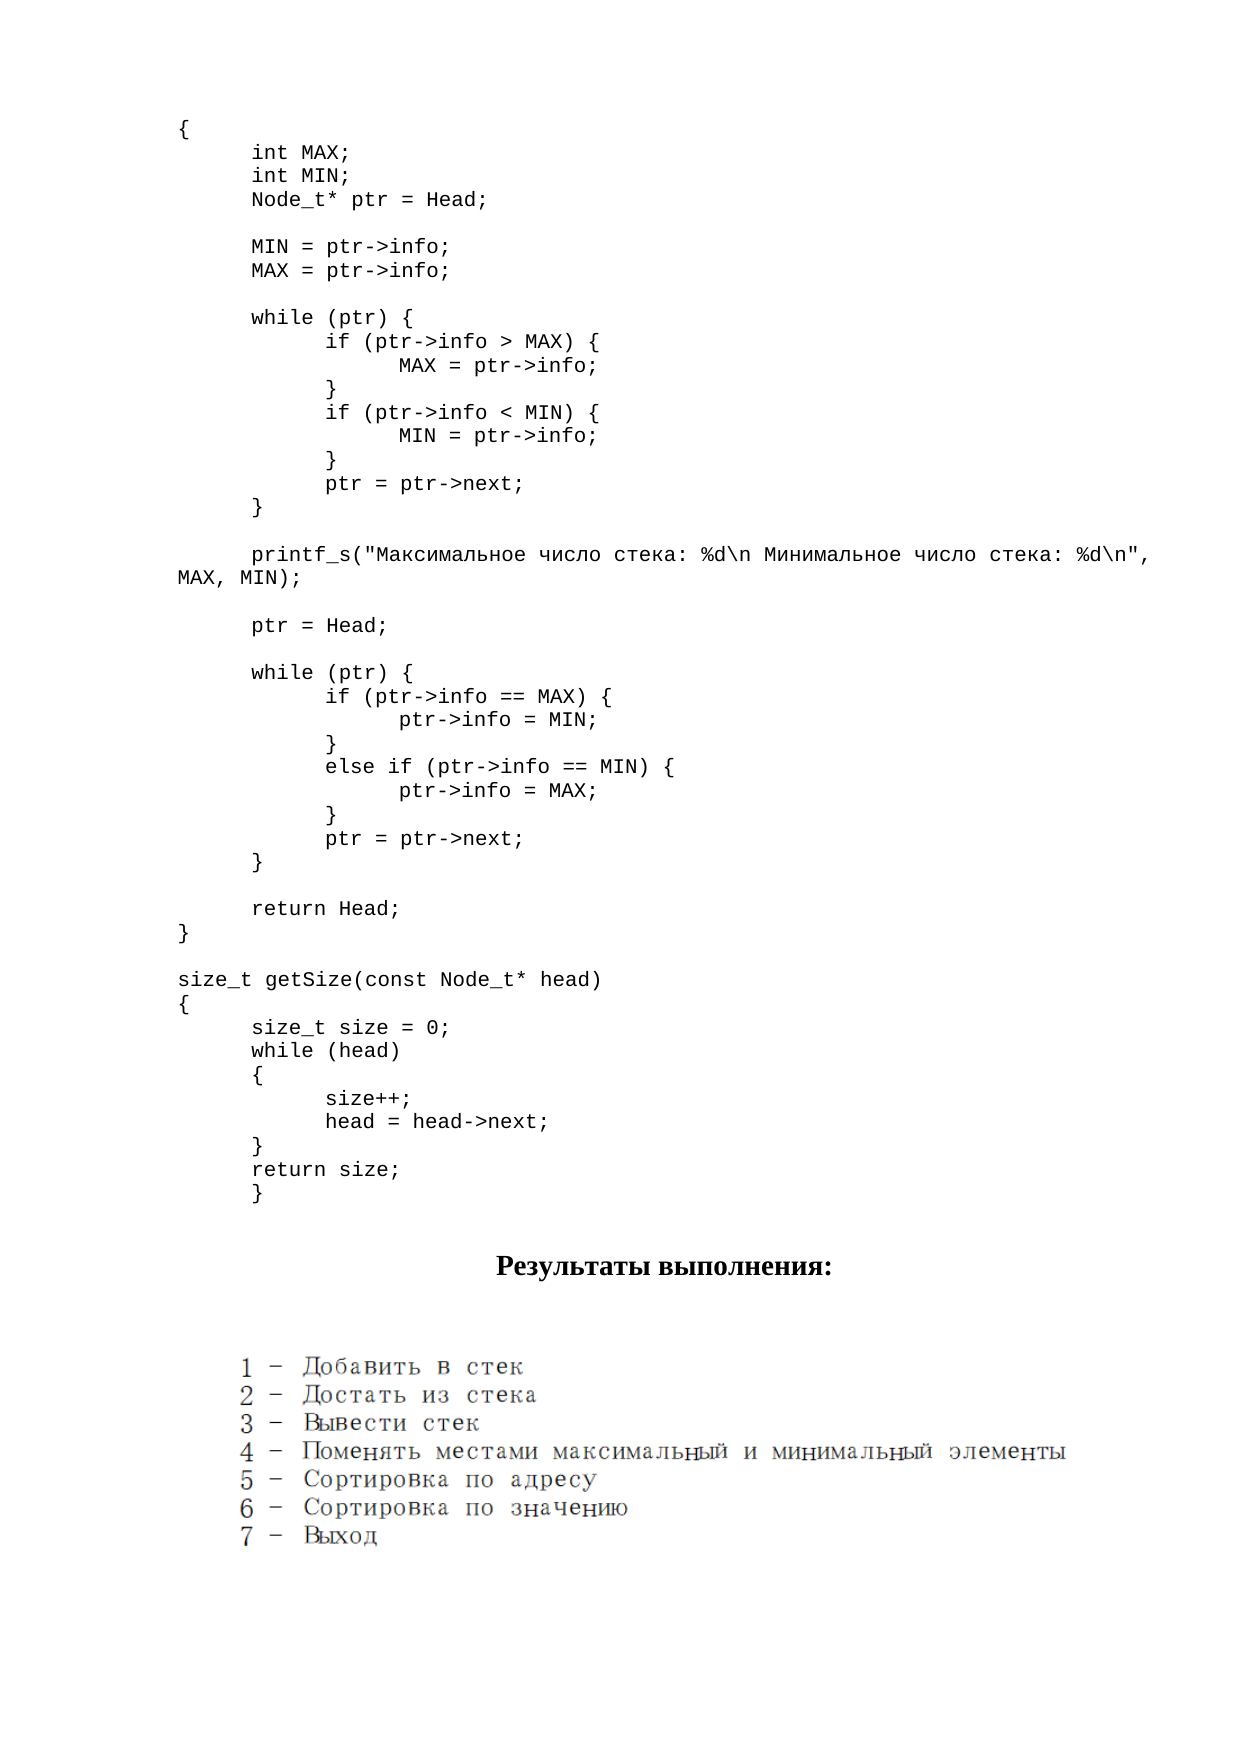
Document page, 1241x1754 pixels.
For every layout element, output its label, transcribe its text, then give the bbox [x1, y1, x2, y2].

text while (ptr) { [177, 662, 1152, 686]
text } [177, 496, 1152, 520]
text { [177, 1064, 1152, 1088]
text } [177, 449, 1152, 473]
text ptr->info = MAX; [177, 780, 1152, 804]
text while (ptr) { [177, 307, 1152, 331]
text } [177, 1135, 1152, 1158]
text } [177, 378, 1152, 402]
text } [177, 851, 1152, 875]
text while (head) [177, 1040, 1152, 1064]
text if (ptr->info == MAX) { [177, 686, 1152, 709]
text if (ptr->info < MIN) { [177, 402, 1152, 426]
text MAX = ptr->info; [177, 354, 1152, 378]
text size++; [177, 1088, 1152, 1111]
picture [226, 1351, 1103, 1573]
text ptr = ptr->next; [177, 473, 1152, 496]
text Результаты выполнения: [177, 1248, 1152, 1281]
text Node_t* ptr = Head; [177, 189, 1152, 213]
text size_t size = 0; [177, 1017, 1152, 1040]
text MIN = ptr->info; [177, 236, 1152, 260]
text printf_s("Максимальное число стека: %d\n Минимальное число стека: %d\n", MAX, MIN); [177, 544, 1152, 591]
text } [177, 733, 1152, 757]
text size_t getSize(const Node_t* head) [177, 969, 1152, 993]
text if (ptr->info > MAX) { [177, 331, 1152, 354]
text } [177, 922, 1152, 946]
text { [177, 118, 1152, 142]
text MIN = ptr->info; [177, 426, 1152, 449]
text ptr = Head; [177, 615, 1152, 638]
text } [177, 1182, 1152, 1206]
text ptr->info = MIN; [177, 709, 1152, 733]
text head = head->next; [177, 1111, 1152, 1135]
text else if (ptr->info == MIN) { [177, 757, 1152, 780]
text return Head; [177, 898, 1152, 922]
text ptr = ptr->next; [177, 827, 1152, 851]
text { [177, 993, 1152, 1017]
text MAX = ptr->info; [177, 260, 1152, 284]
text int MAX; [177, 142, 1152, 165]
text } [177, 804, 1152, 827]
text int MIN; [177, 165, 1152, 189]
text return size; [177, 1158, 1152, 1182]
